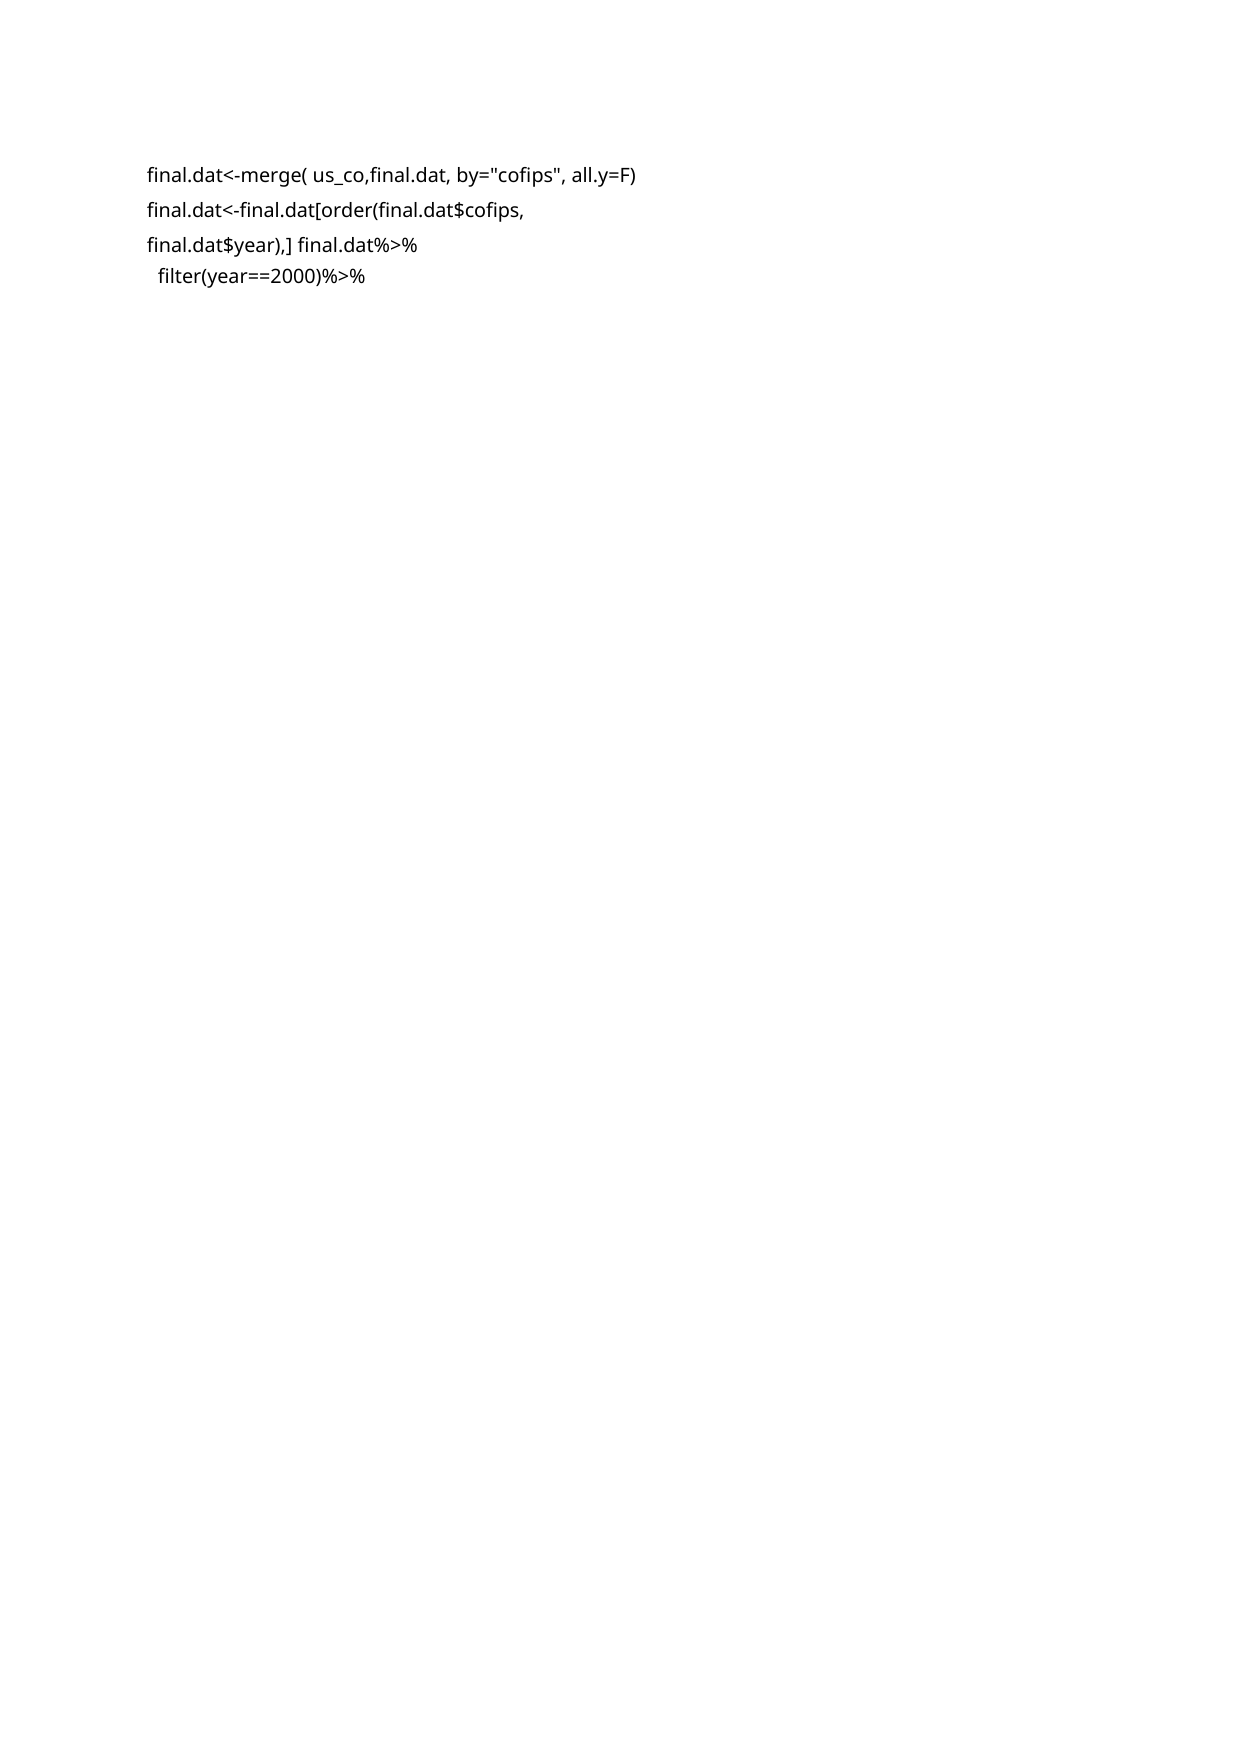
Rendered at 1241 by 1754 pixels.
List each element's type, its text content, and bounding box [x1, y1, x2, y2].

text filter(year==2000)%>% [158, 266, 1109, 288]
text final.dat<-merge( us_co,final.dat, by="cofips", all.y=F) final.dat<-final.dat[order(final.dat$cofips, final.dat$year),] final.dat%>% [147, 161, 639, 258]
